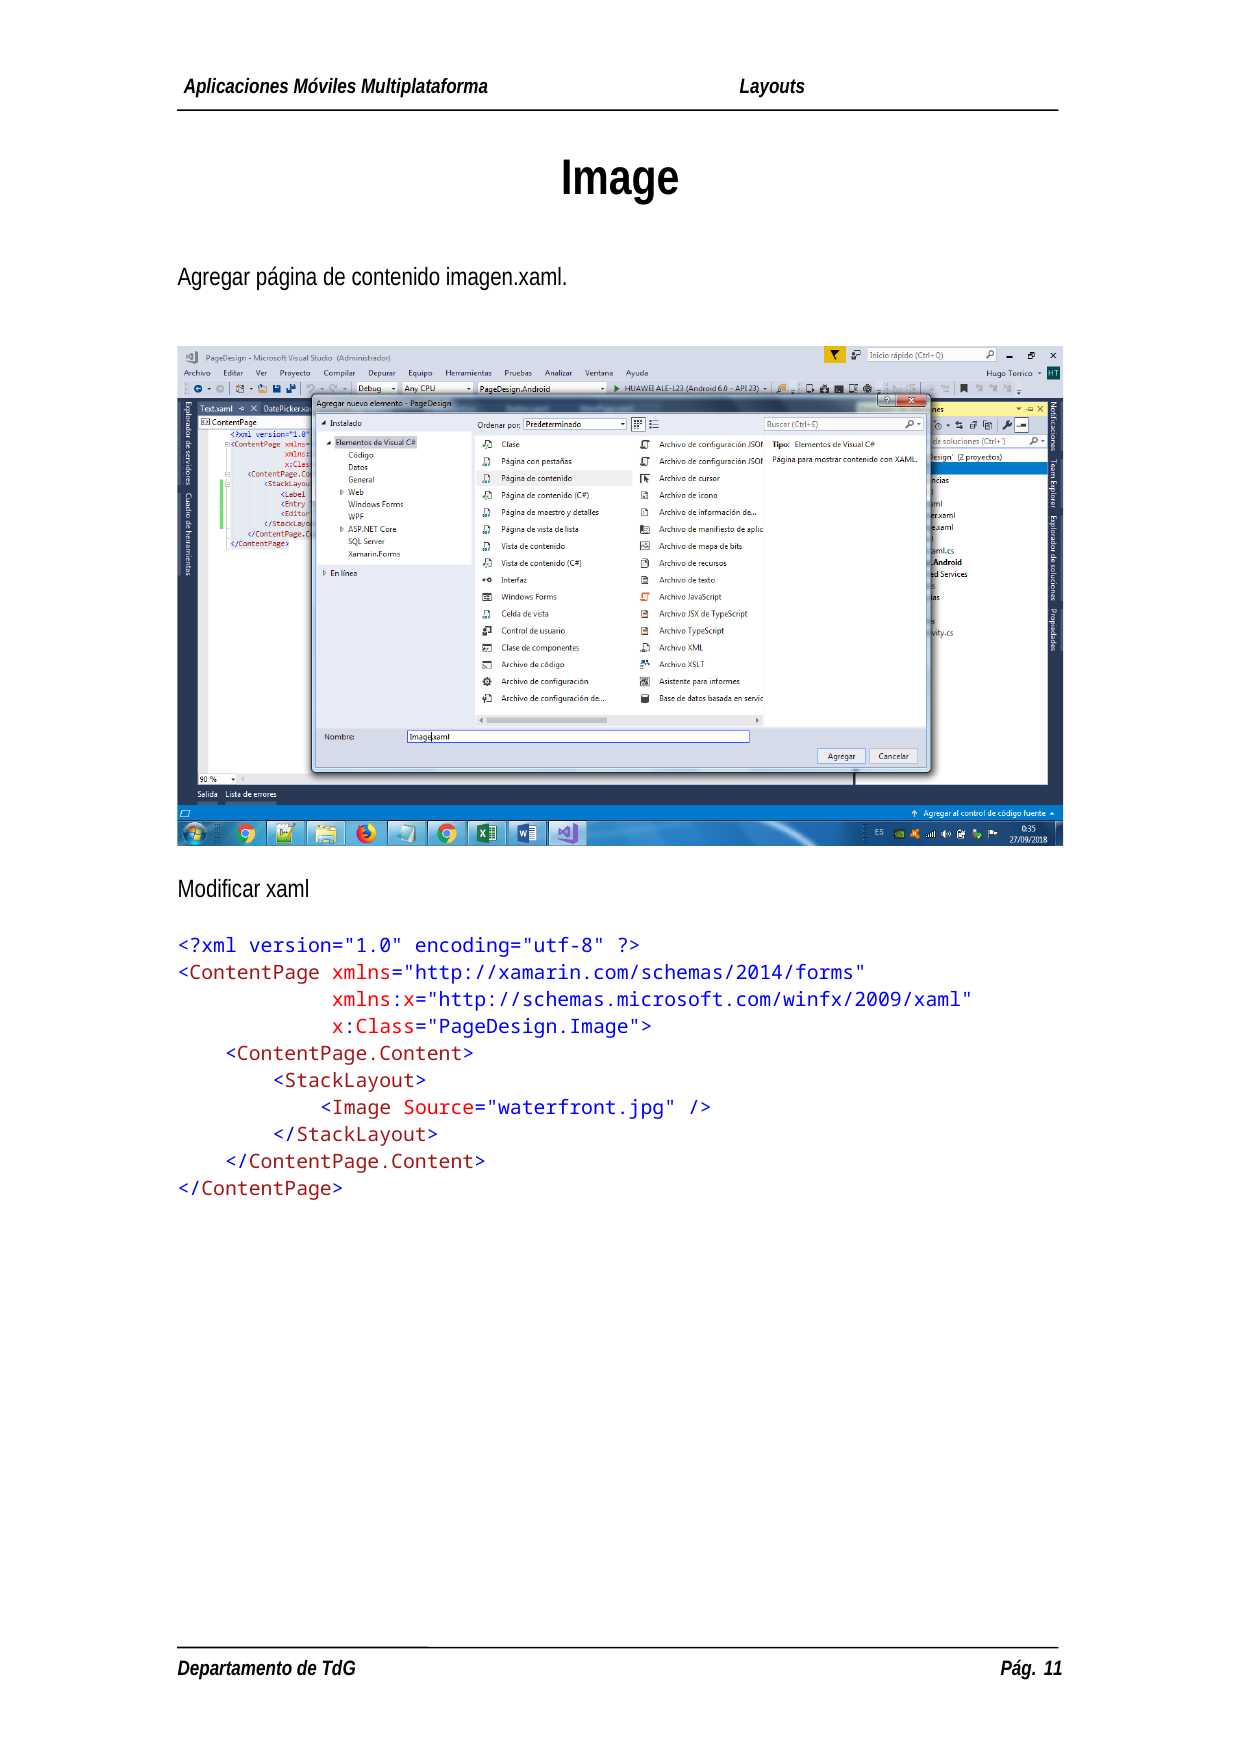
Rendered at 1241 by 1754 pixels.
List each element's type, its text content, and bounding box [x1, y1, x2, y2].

text </ContentPage.Content> [177, 1147, 1063, 1174]
text </StackLayout> [177, 1120, 1063, 1147]
text Modificar xaml [177, 874, 1063, 903]
text </ContentPage> [177, 1174, 1063, 1201]
text Image [177, 148, 1063, 205]
text <ContentPage xmlns="http://xamarin.com/schemas/2014/forms" [177, 958, 1063, 985]
text xmlns:x="http://schemas.microsoft.com/winfx/2009/xaml" [177, 985, 1063, 1012]
text <?xml version="1.0" encoding="utf-8" ?> [177, 931, 1063, 958]
text <StackLayout> [177, 1066, 1063, 1093]
text <ContentPage.Content> [177, 1039, 1063, 1066]
picture [177, 346, 1064, 846]
text x:Class="PageDesign.Image"> [177, 1012, 1063, 1039]
text Agregar página de contenido imagen.xaml. [177, 262, 1063, 291]
text <Image Source="waterfront.jpg" /> [177, 1093, 1063, 1120]
